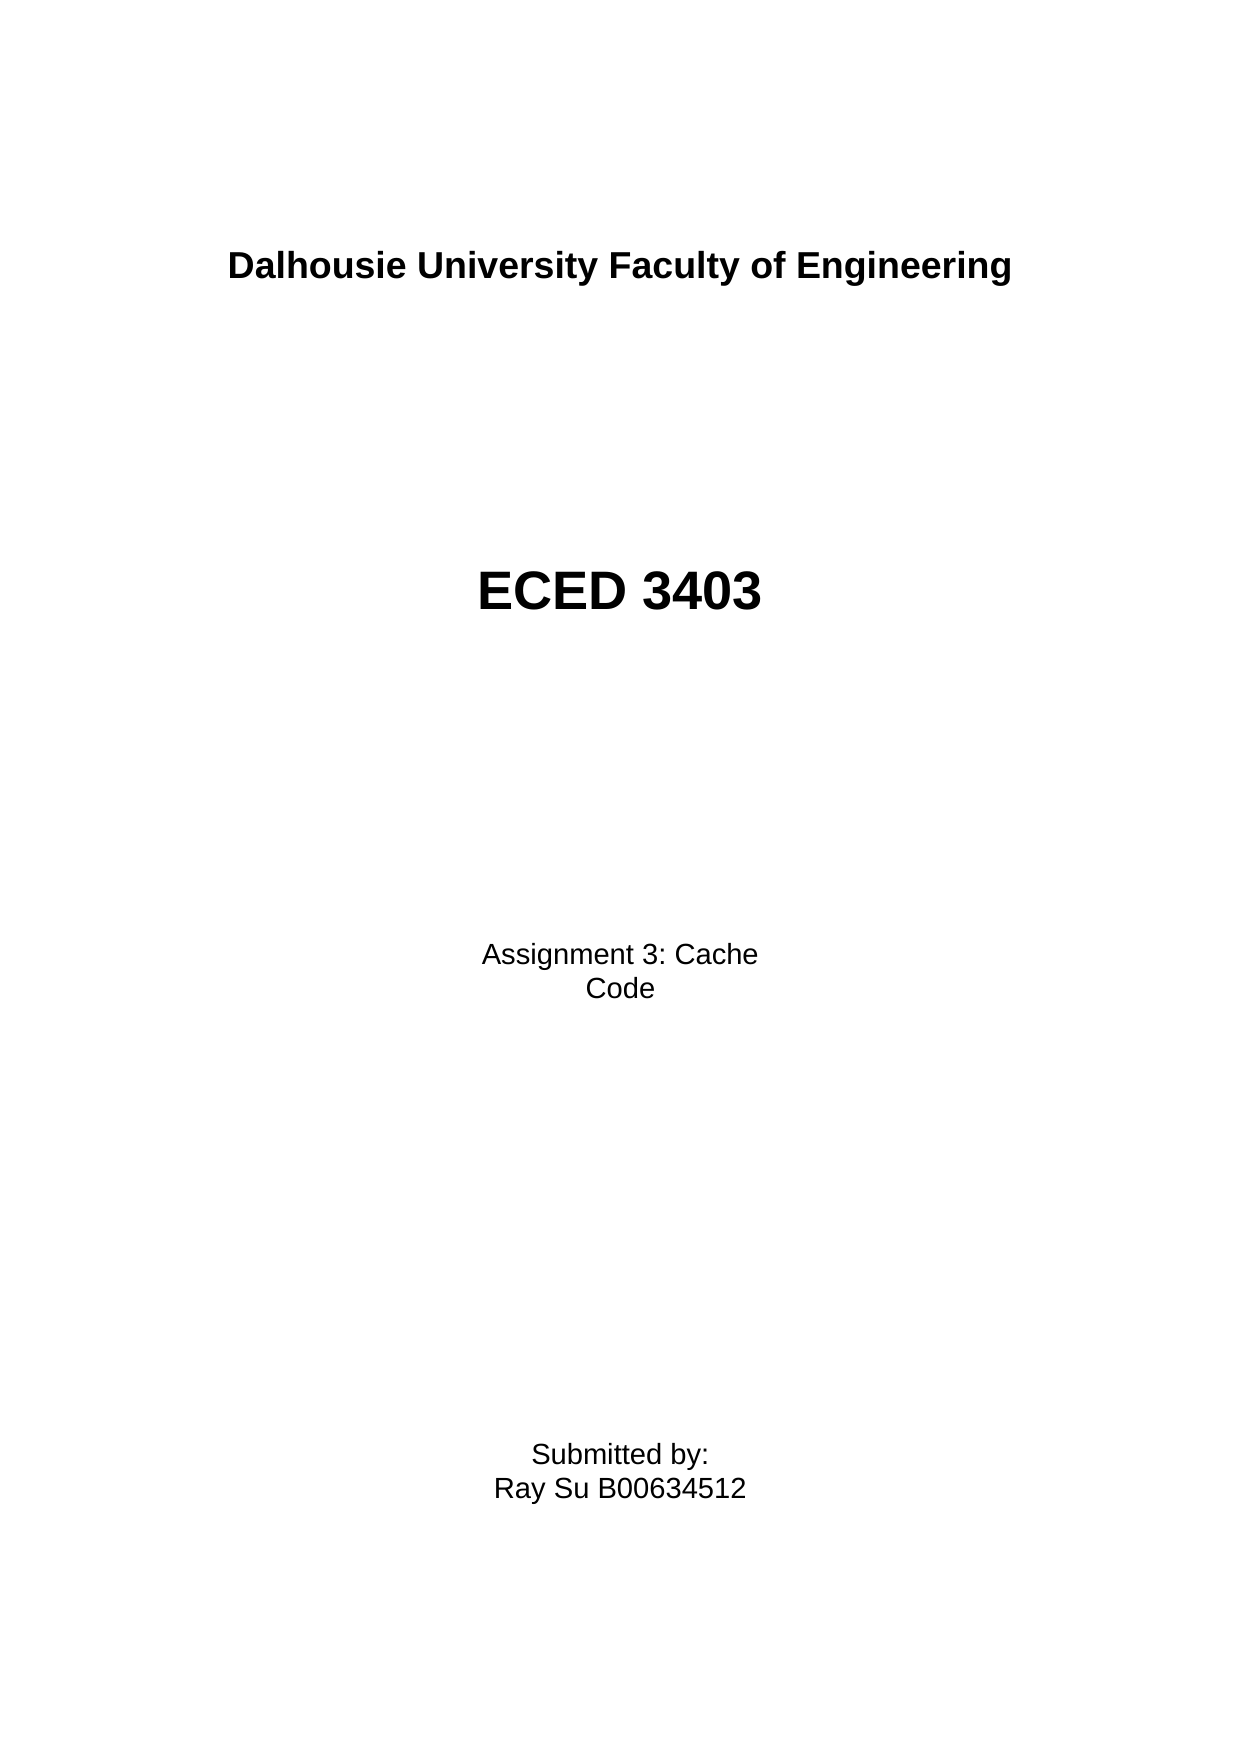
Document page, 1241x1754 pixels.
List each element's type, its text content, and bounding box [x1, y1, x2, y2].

text Code [187, 971, 1053, 1004]
text Submitted by: [187, 1437, 1053, 1471]
text Ray Su B00634512 [187, 1471, 1053, 1504]
text ECED 3403 [187, 559, 1053, 621]
text Dalhousie University Faculty of Engineering [187, 244, 1053, 287]
text Assignment 3: Cache [187, 937, 1053, 971]
